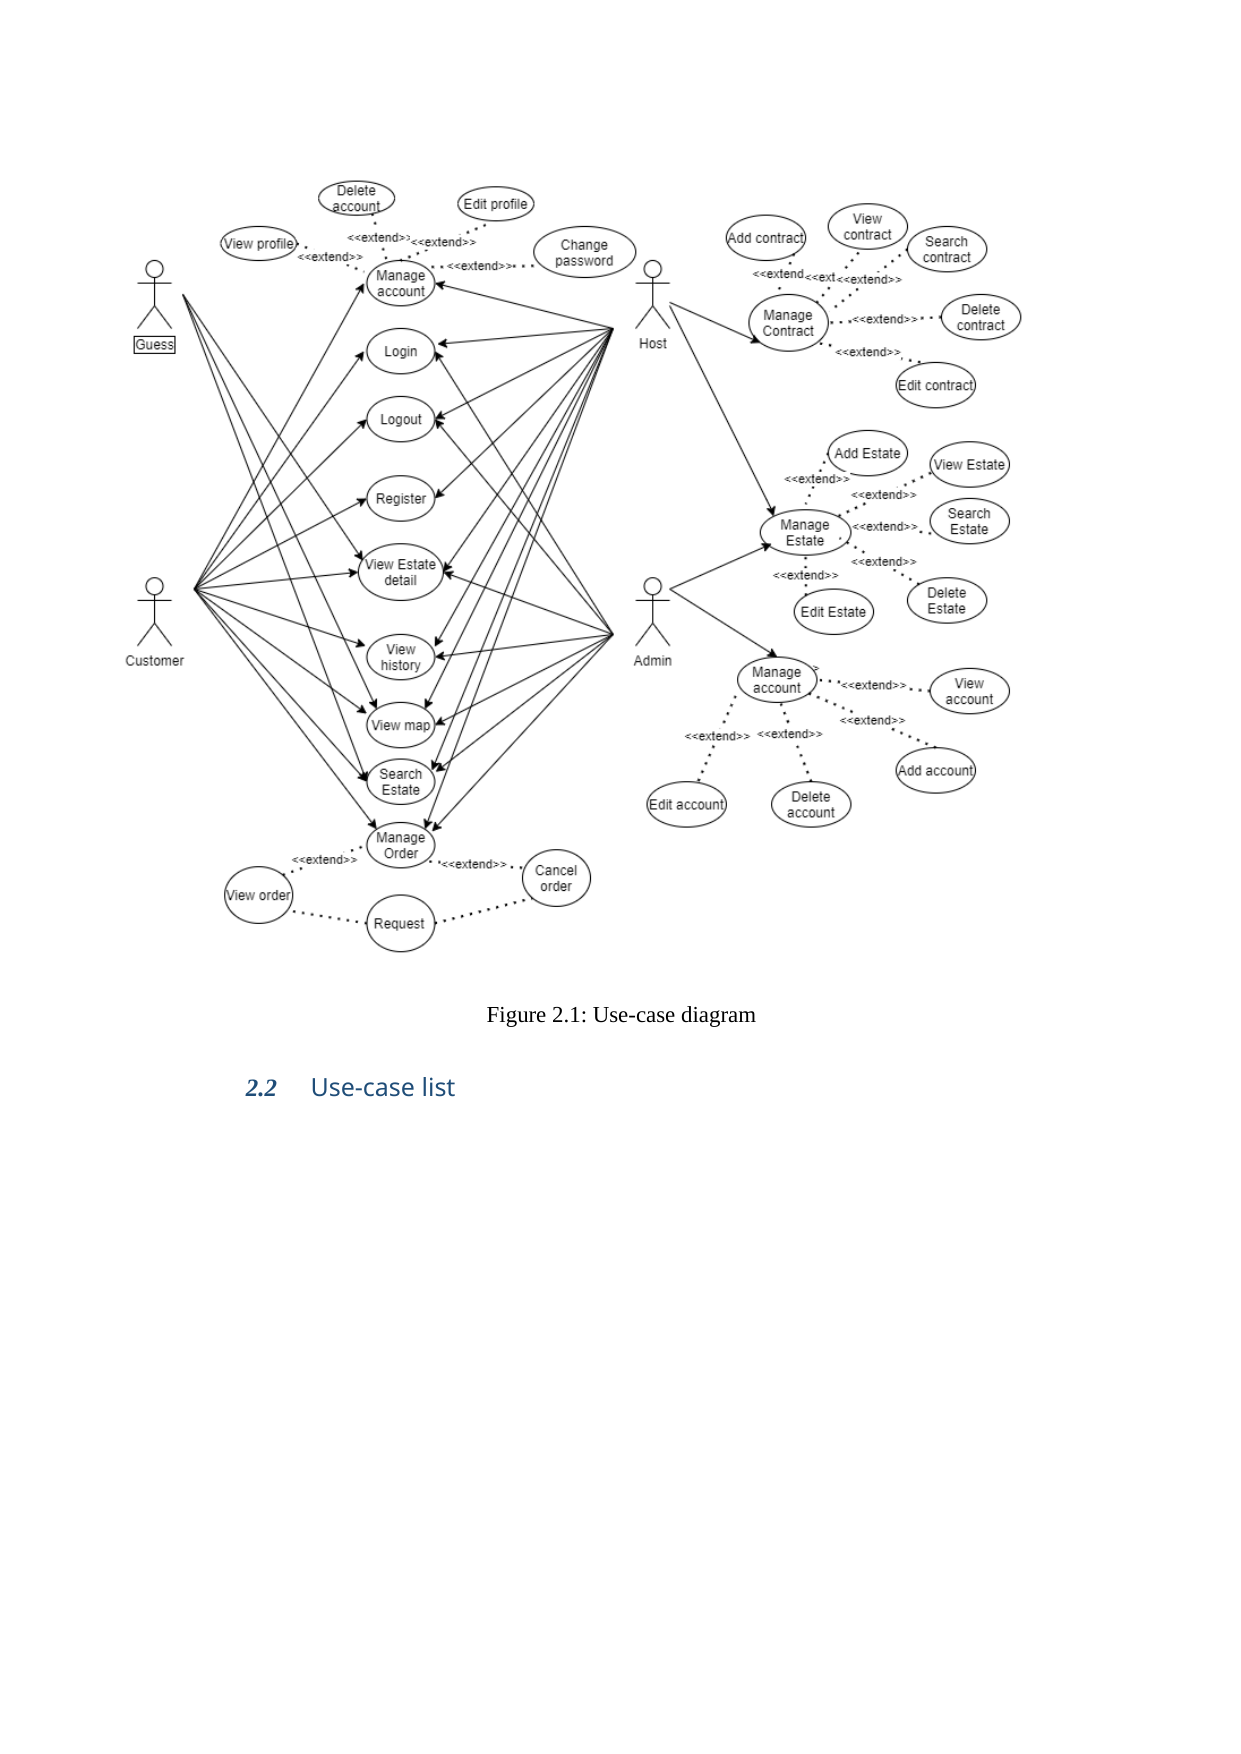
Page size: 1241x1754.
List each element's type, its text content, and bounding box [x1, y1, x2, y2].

subtitle Use-case list [246, 1070, 1215, 1104]
picture [85, 141, 1061, 992]
text Figure 2.1: Use-case diagram [171, 1001, 1072, 1027]
